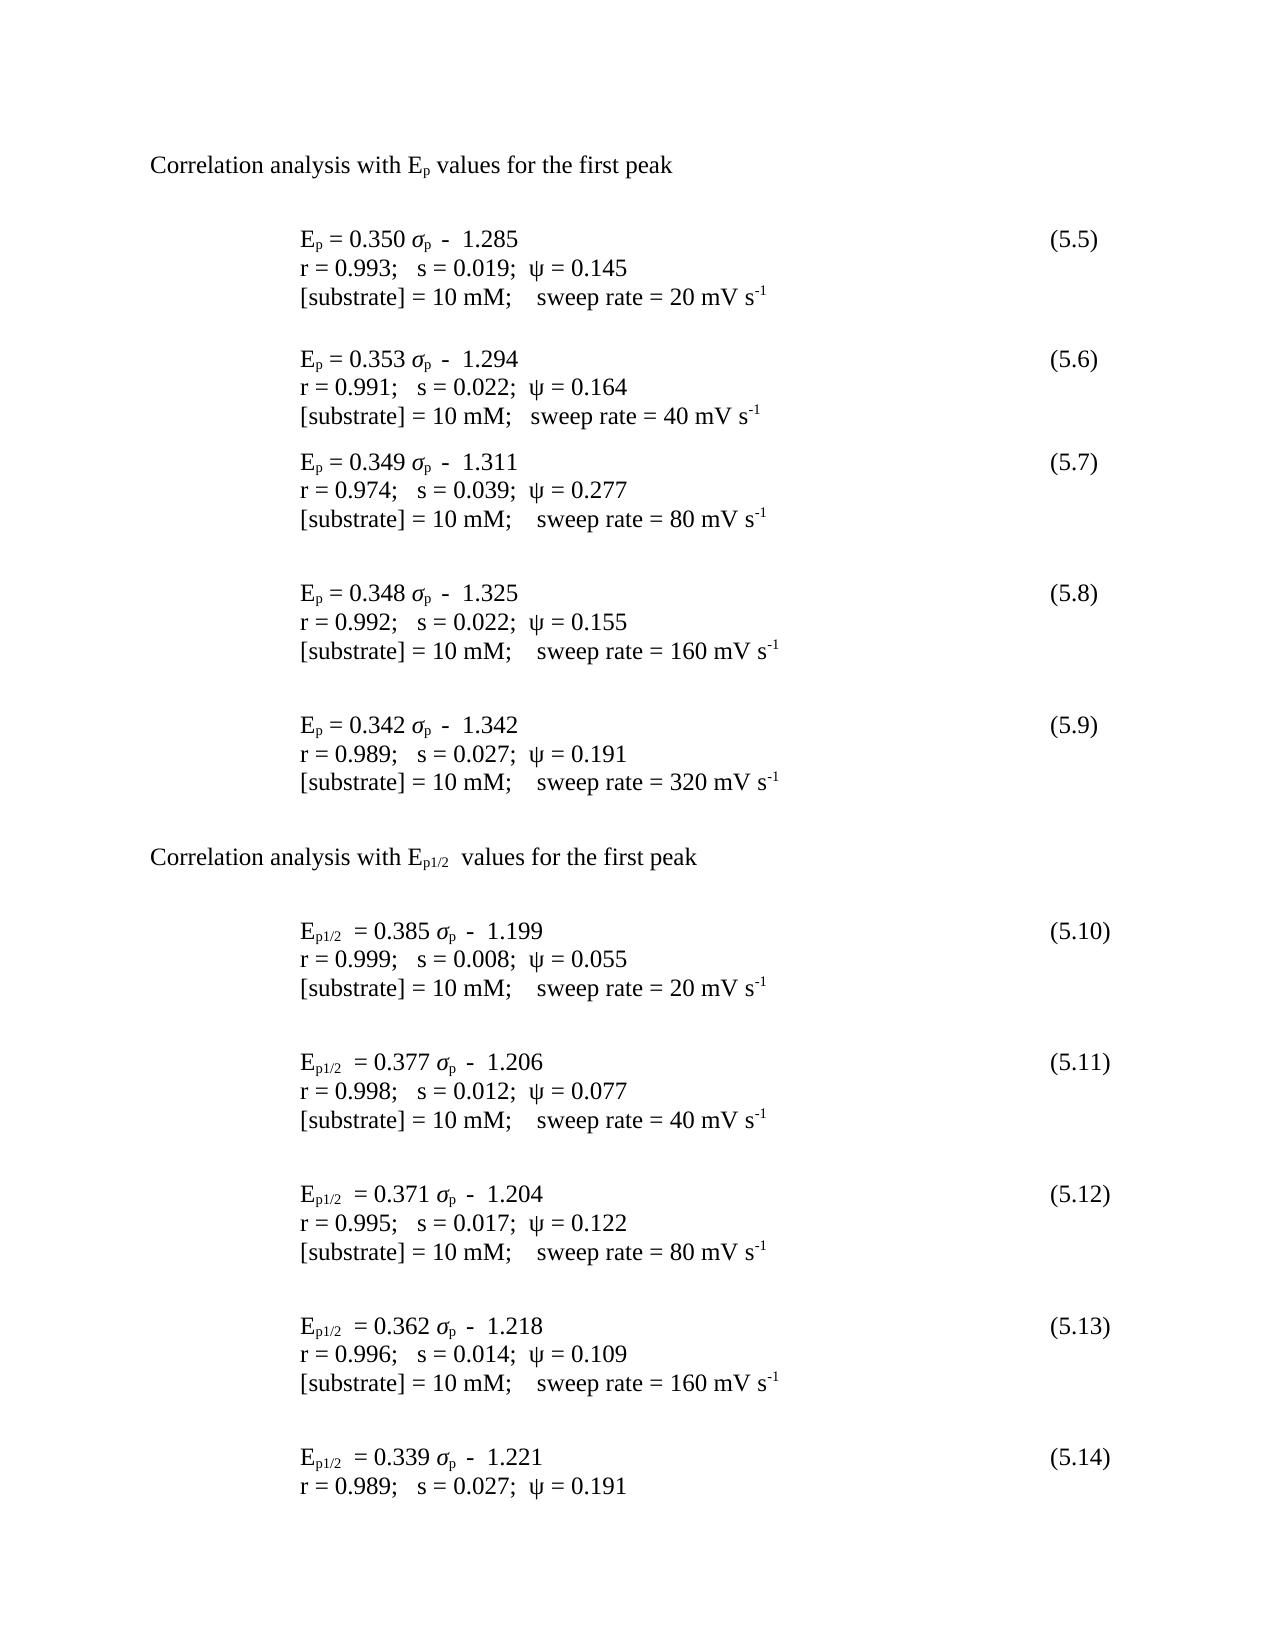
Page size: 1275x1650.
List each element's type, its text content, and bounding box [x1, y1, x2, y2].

text [substrate] = 10 mM; sweep rate = 80 mV s-1 [225, 504, 1125, 533]
text r = 0.989; s = 0.027; ψ = 0.191 [225, 739, 1125, 767]
text r = 0.995; s = 0.017; ψ = 0.122 [225, 1208, 1125, 1237]
text r = 0.991; s = 0.022; ψ = 0.164 [225, 372, 1125, 401]
text Ep = 0.353 σp - 1.294 (5.6) [225, 344, 1125, 372]
text Ep = 0.350 σp - 1.285 (5.5) [225, 224, 1125, 253]
text Correlation analysis with Ep1/2 values for the first peak [150, 842, 1125, 870]
text r = 0.992; s = 0.022; ψ = 0.155 [225, 607, 1125, 636]
text [substrate] = 10 mM; sweep rate = 160 mV s-1 [225, 636, 1125, 664]
text r = 0.999; s = 0.008; ψ = 0.055 [225, 944, 1125, 973]
text Ep = 0.342 σp - 1.342 (5.9) [225, 710, 1125, 739]
text [substrate] = 10 mM; sweep rate = 80 mV s-1 [225, 1237, 1125, 1265]
text Ep1/2 = 0.362 σp - 1.218 (5.13) [225, 1311, 1125, 1339]
text r = 0.989; s = 0.027; ψ = 0.191 [225, 1471, 1125, 1500]
text [substrate] = 10 mM; sweep rate = 160 mV s-1 [225, 1368, 1125, 1397]
text Ep = 0.348 σp - 1.325 (5.8) [225, 578, 1125, 607]
text Ep = 0.349 σp - 1.311 (5.7) [225, 447, 1125, 475]
text Ep1/2 = 0.371 σp - 1.204 (5.12) [225, 1179, 1125, 1208]
text r = 0.993; s = 0.019; ψ = 0.145 [225, 253, 1125, 282]
text Ep1/2 = 0.385 σp - 1.199 (5.10) [225, 916, 1125, 944]
text [substrate] = 10 mM; sweep rate = 20 mV s-1 [225, 973, 1125, 1002]
text Ep1/2 = 0.339 σp - 1.221 (5.14) [225, 1442, 1125, 1471]
text Ep1/2 = 0.377 σp - 1.206 (5.11) [225, 1047, 1125, 1076]
text r = 0.974; s = 0.039; ψ = 0.277 [225, 475, 1125, 504]
text [substrate] = 10 mM; sweep rate = 20 mV s-1 [225, 282, 1125, 310]
text [substrate] = 10 mM; sweep rate = 40 mV s-1 [225, 1105, 1125, 1134]
text Correlation analysis with Ep values for the first peak [150, 150, 1125, 179]
text [substrate] = 10 mM; sweep rate = 40 mV s-1 [225, 401, 1125, 430]
text r = 0.996; s = 0.014; ψ = 0.109 [225, 1339, 1125, 1368]
text r = 0.998; s = 0.012; ψ = 0.077 [225, 1076, 1125, 1105]
text [substrate] = 10 mM; sweep rate = 320 mV s-1 [225, 767, 1125, 796]
